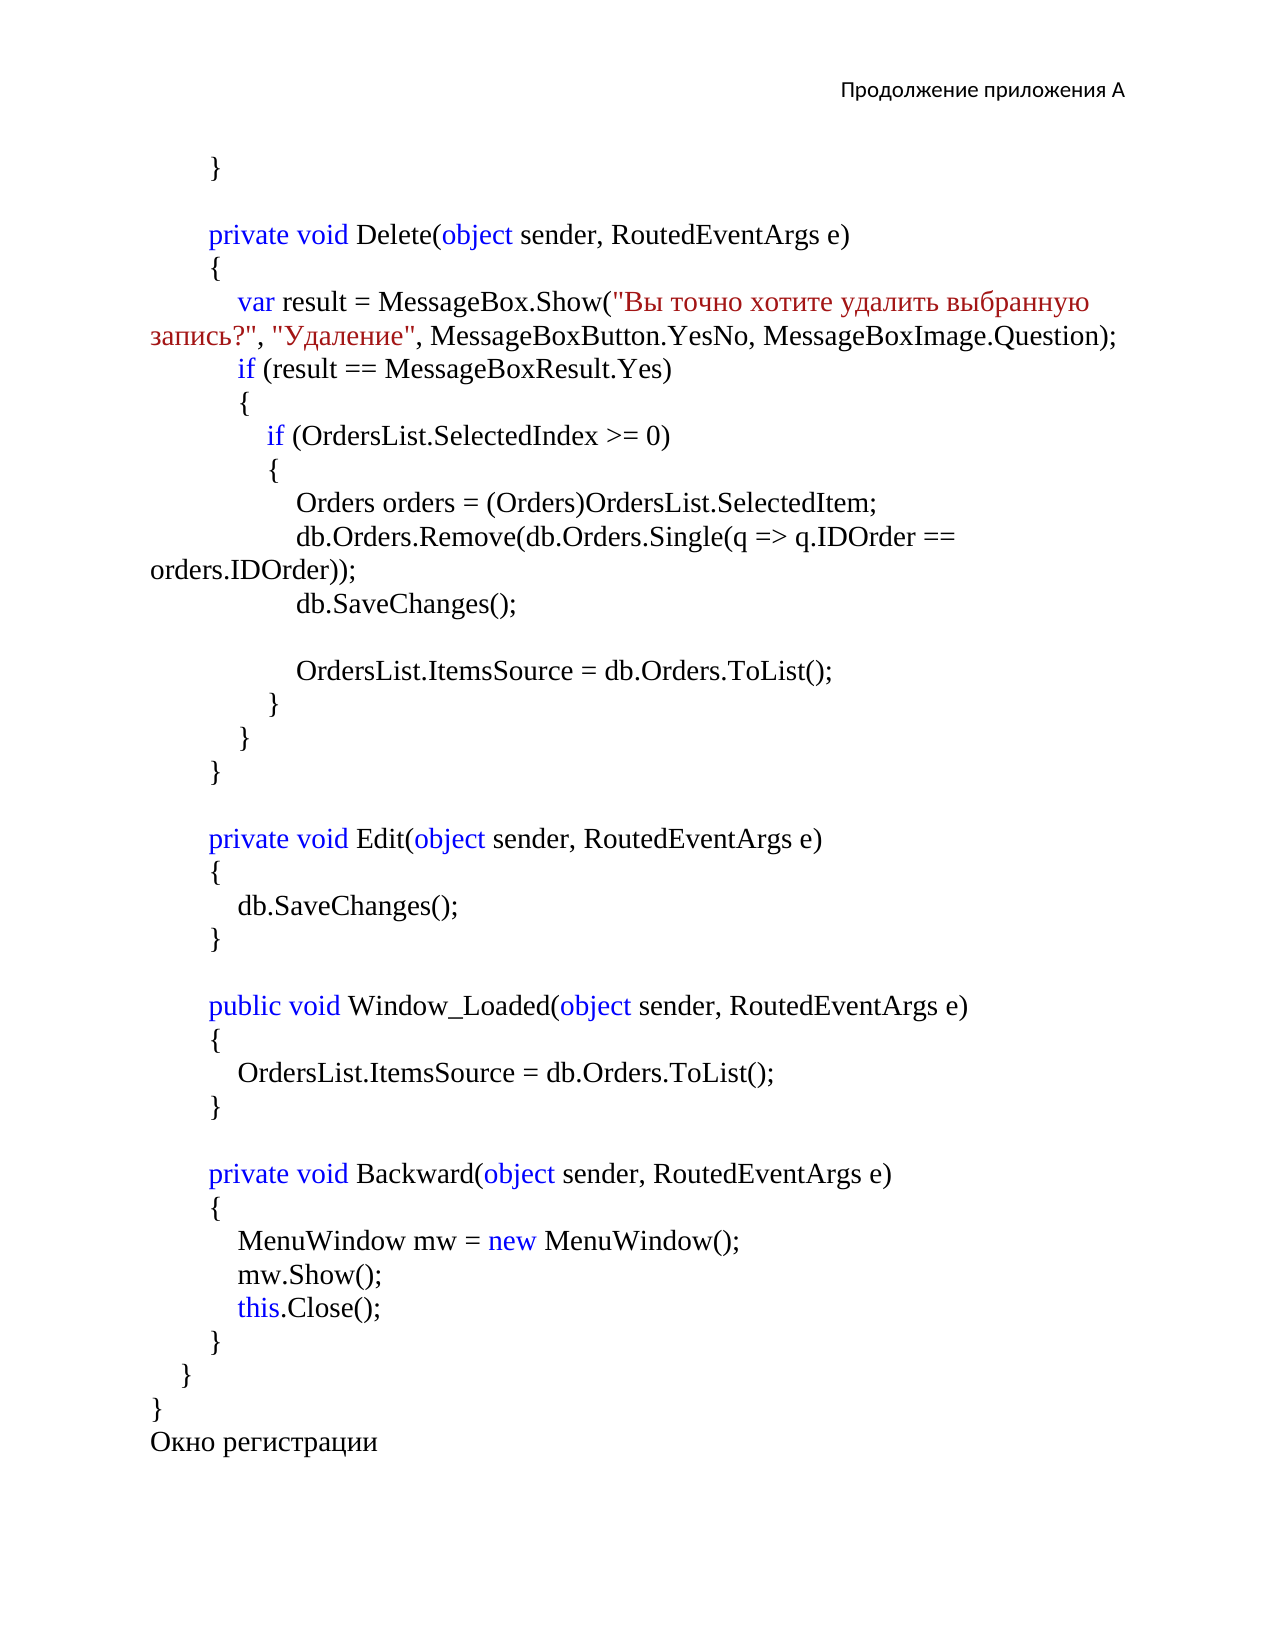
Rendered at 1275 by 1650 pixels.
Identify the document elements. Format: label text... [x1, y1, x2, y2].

text } [150, 1391, 1125, 1424]
text if (result == MessageBoxResult.Yes) [150, 351, 1125, 385]
text private void Edit(object sender, RoutedEventArgs e) [150, 821, 1125, 854]
text Окно регистрации [150, 1424, 1125, 1458]
text OrdersList.ItemsSource = db.Orders.ToList(); [150, 1056, 1125, 1089]
text } [150, 754, 1125, 787]
text public void Window_Loaded(object sender, RoutedEventArgs e) [150, 988, 1125, 1022]
text OrdersList.ItemsSource = db.Orders.ToList(); [150, 653, 1125, 687]
text db.SaveChanges(); [150, 888, 1125, 921]
text } [150, 720, 1125, 754]
text } [150, 1324, 1125, 1357]
text { [150, 1190, 1125, 1223]
text var result = MessageBox.Show("Вы точно хотите удалить выбранную запись?", "Удаление", MessageBoxButton.YesNo, MessageBoxImage.Question); [150, 284, 1125, 351]
text Orders orders = (Orders)OrdersList.SelectedItem; [150, 485, 1125, 519]
text } [150, 921, 1125, 955]
text db.SaveChanges(); [150, 586, 1125, 619]
text { [150, 385, 1125, 418]
text { [150, 1022, 1125, 1056]
text } [150, 1089, 1125, 1123]
text { [150, 251, 1125, 284]
text mw.Show(); [150, 1257, 1125, 1290]
text db.Orders.Remove(db.Orders.Single(q => q.IDOrder == orders.IDOrder)); [150, 519, 1125, 586]
text } [150, 687, 1125, 720]
text MenuWindow mw = new MenuWindow(); [150, 1223, 1125, 1257]
text if (OrdersList.SelectedIndex >= 0) [150, 418, 1125, 452]
text } [150, 1357, 1125, 1391]
text private void Backward(object sender, RoutedEventArgs e) [150, 1156, 1125, 1190]
text private void Delete(object sender, RoutedEventArgs e) [150, 217, 1125, 251]
text } [150, 150, 1125, 183]
text { [150, 452, 1125, 485]
text { [150, 854, 1125, 888]
text this.Close(); [150, 1290, 1125, 1324]
